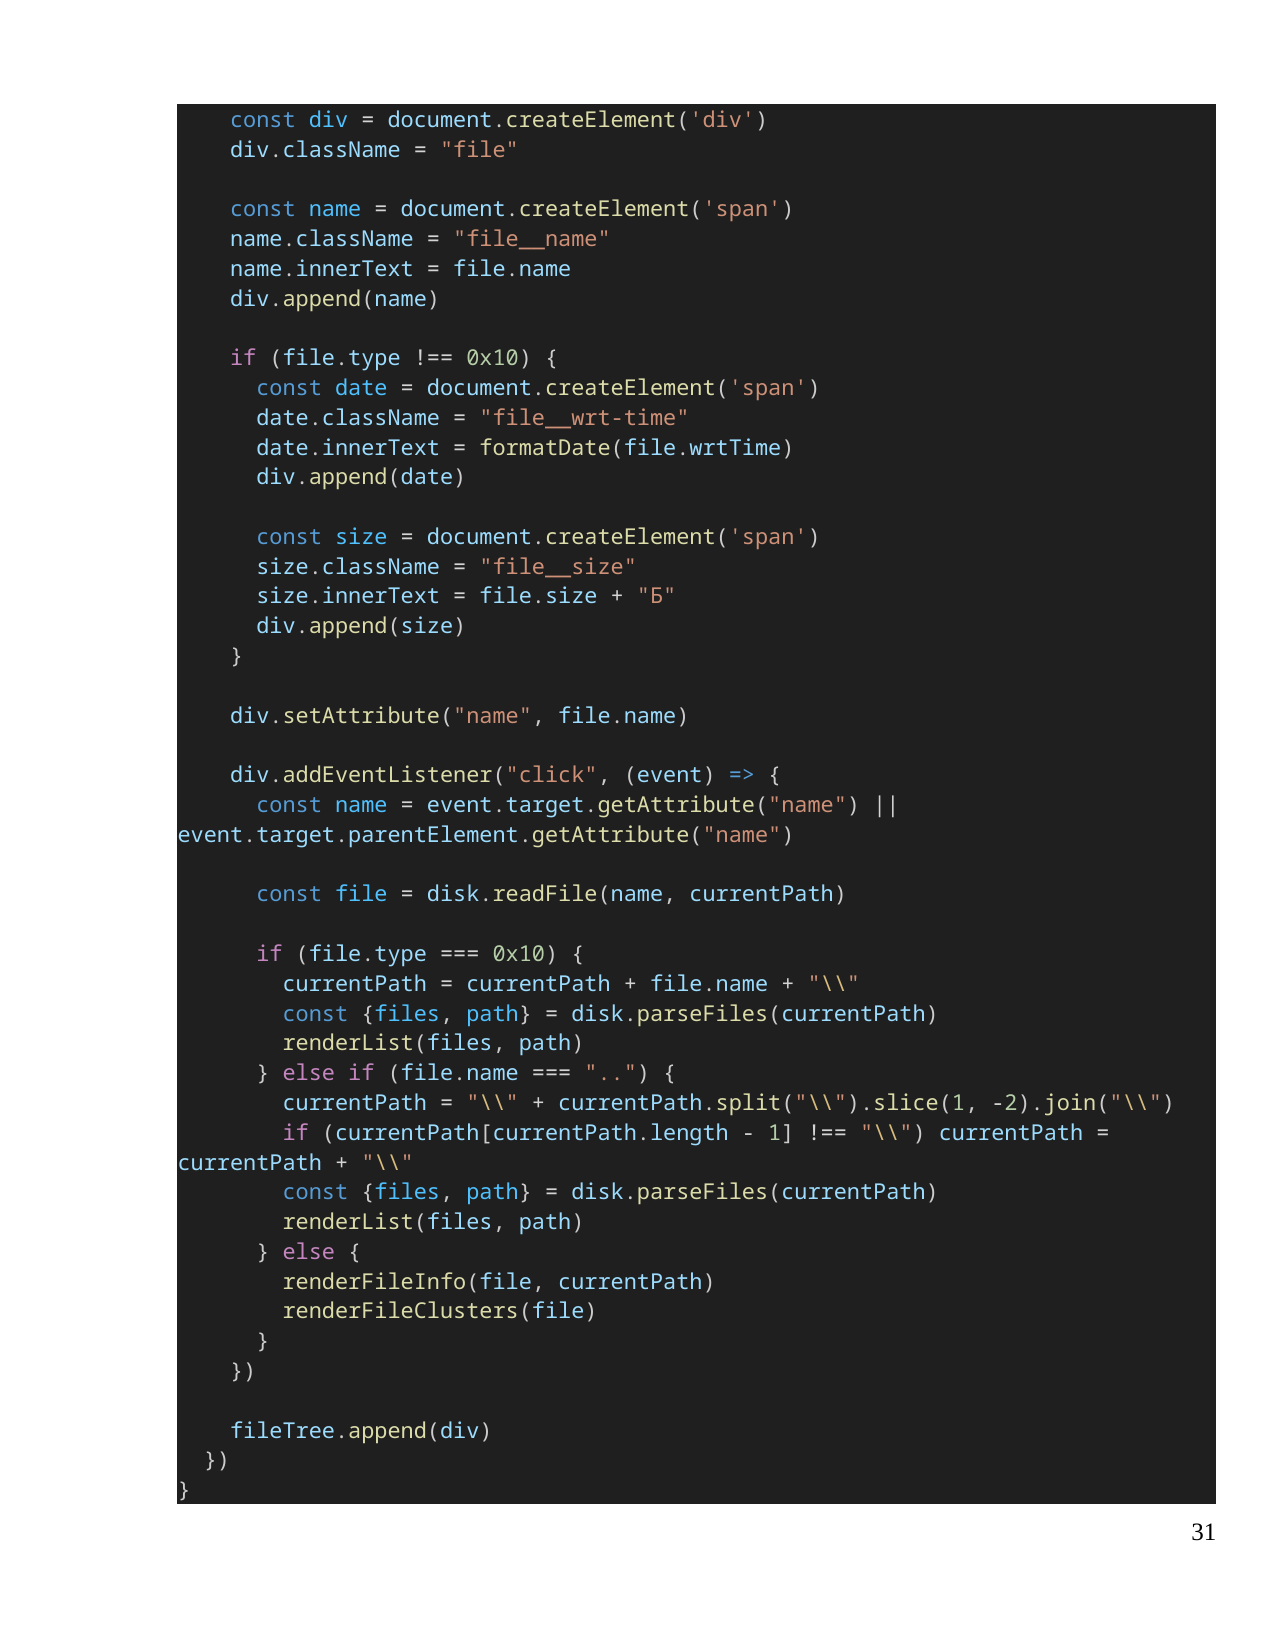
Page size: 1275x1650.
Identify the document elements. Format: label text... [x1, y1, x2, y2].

text size.innerText = file.size + "Б" [177, 580, 1216, 610]
text div.append(name) [177, 282, 1216, 312]
text const name = document.createElement('span') [177, 193, 1216, 223]
text date.innerText = formatDate(file.wrtTime) [177, 431, 1216, 461]
text div.append(date) [177, 461, 1216, 491]
text div.setAttribute("name", file.name) [177, 699, 1216, 729]
text if (file.type === 0x10) { [177, 938, 1216, 968]
text const {files, path} = disk.parseFiles(currentPath) [177, 997, 1216, 1027]
text currentPath = "\\" + currentPath.split("\\").slice(1, -2).join("\\") [177, 1087, 1216, 1117]
text name.className = "file__name" [177, 223, 1216, 253]
text const name = event.target.getAttribute("name") || event.target.parentElement.getAttribute("name") [177, 789, 1216, 848]
text } [177, 1474, 1216, 1504]
text renderList(files, path) [177, 1206, 1216, 1236]
text }) [177, 1444, 1216, 1474]
text } [177, 640, 1216, 670]
text renderFileClusters(file) [177, 1295, 1216, 1325]
text div.className = "file" [177, 133, 1216, 163]
text const size = document.createElement('span') [177, 521, 1216, 551]
text name.innerText = file.name [177, 253, 1216, 282]
text date.className = "file__wrt-time" [177, 402, 1216, 431]
text const div = document.createElement('div') [177, 104, 1216, 133]
text const file = disk.readFile(name, currentPath) [177, 878, 1216, 908]
text } [177, 1325, 1216, 1355]
text renderFileInfo(file, currentPath) [177, 1266, 1216, 1295]
text div.append(size) [177, 610, 1216, 640]
text const date = document.createElement('span') [177, 372, 1216, 402]
text size.className = "file__size" [177, 551, 1216, 580]
text fileTree.append(div) [177, 1414, 1216, 1444]
text div.addEventListener("click", (event) => { [177, 759, 1216, 789]
text const {files, path} = disk.parseFiles(currentPath) [177, 1176, 1216, 1206]
text renderList(files, path) [177, 1027, 1216, 1057]
text currentPath = currentPath + file.name + "\\" [177, 968, 1216, 997]
text } else { [177, 1236, 1216, 1266]
text if (file.type !== 0x10) { [177, 342, 1216, 372]
text }) [177, 1355, 1216, 1385]
text if (currentPath[currentPath.length - 1] !== "\\") currentPath = currentPath + "\\" [177, 1117, 1216, 1176]
text } else if (file.name === "..") { [177, 1057, 1216, 1087]
